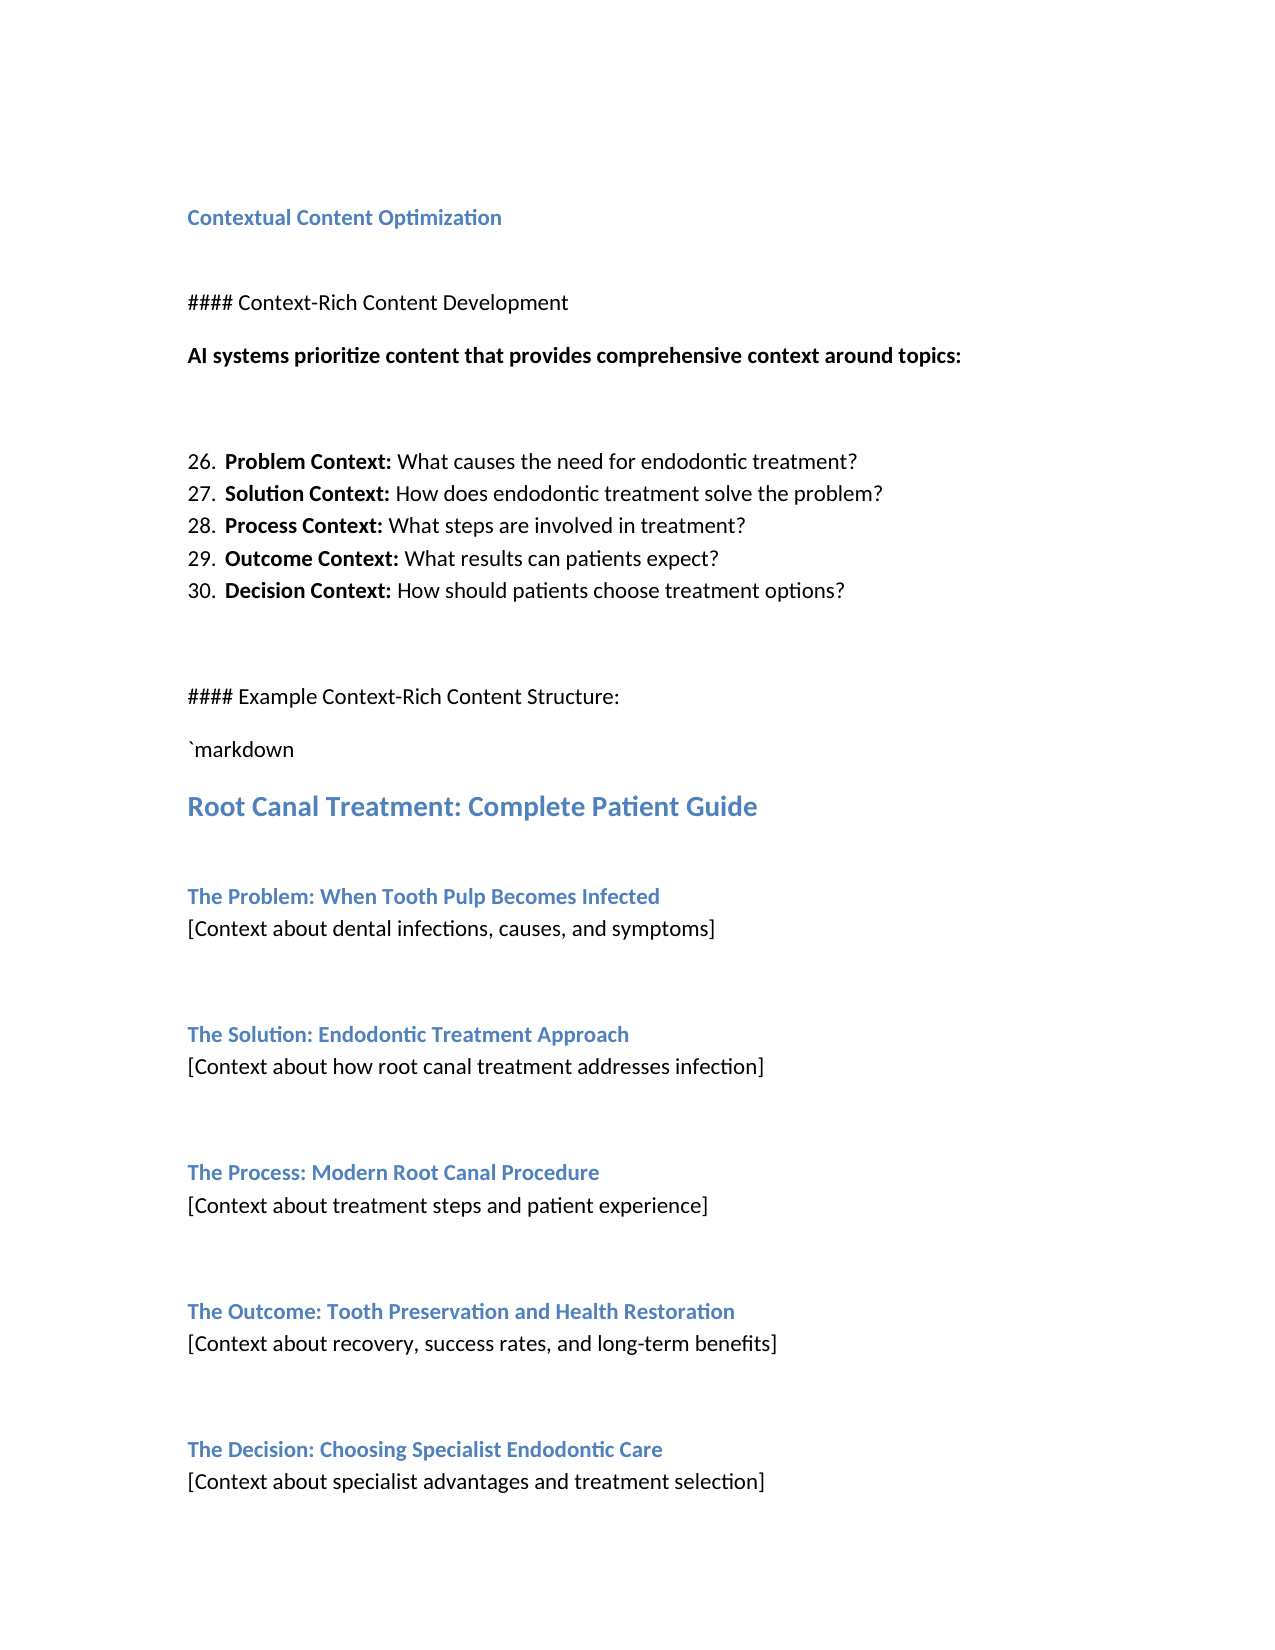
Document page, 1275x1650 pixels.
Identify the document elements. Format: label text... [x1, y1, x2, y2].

text [Context about specialist advantages and treatment selection] [187, 1467, 1087, 1495]
text [Context about dental infections, causes, and symptoms] [187, 914, 1087, 942]
list Outcome Context: What results can patients expect? [187, 544, 1087, 572]
text #### Context-Rich Content Development [187, 288, 1087, 316]
subtitle Contextual Content Optimization [187, 203, 1087, 231]
text AI systems prioritize content that provides comprehensive context around topics: [187, 341, 1087, 369]
list Problem Context: What causes the need for endodontic treatment? [187, 447, 1087, 475]
subtitle The Decision: Choosing Specialist Endodontic Care [187, 1435, 1087, 1463]
text [Context about how root canal treatment addresses infection] [187, 1052, 1087, 1081]
subtitle The Solution: Endodontic Treatment Approach [187, 1020, 1087, 1048]
subtitle Root Canal Treatment: Complete Patient Guide [187, 788, 1087, 824]
text [Context about treatment steps and patient experience] [187, 1191, 1087, 1219]
subtitle The Process: Modern Root Canal Procedure [187, 1158, 1087, 1187]
list Decision Context: How should patients choose treatment options? [187, 576, 1087, 604]
text [Context about recovery, success rates, and long-term benefits] [187, 1329, 1087, 1357]
subtitle The Problem: When Tooth Pulp Becomes Infected [187, 882, 1087, 910]
text `markdown [187, 735, 1087, 763]
subtitle The Outcome: Tooth Preservation and Health Restoration [187, 1297, 1087, 1325]
list Solution Context: How does endodontic treatment solve the problem? [187, 479, 1087, 507]
list Process Context: What steps are involved in treatment? [187, 512, 1087, 540]
text #### Example Context-Rich Content Structure: [187, 682, 1087, 710]
